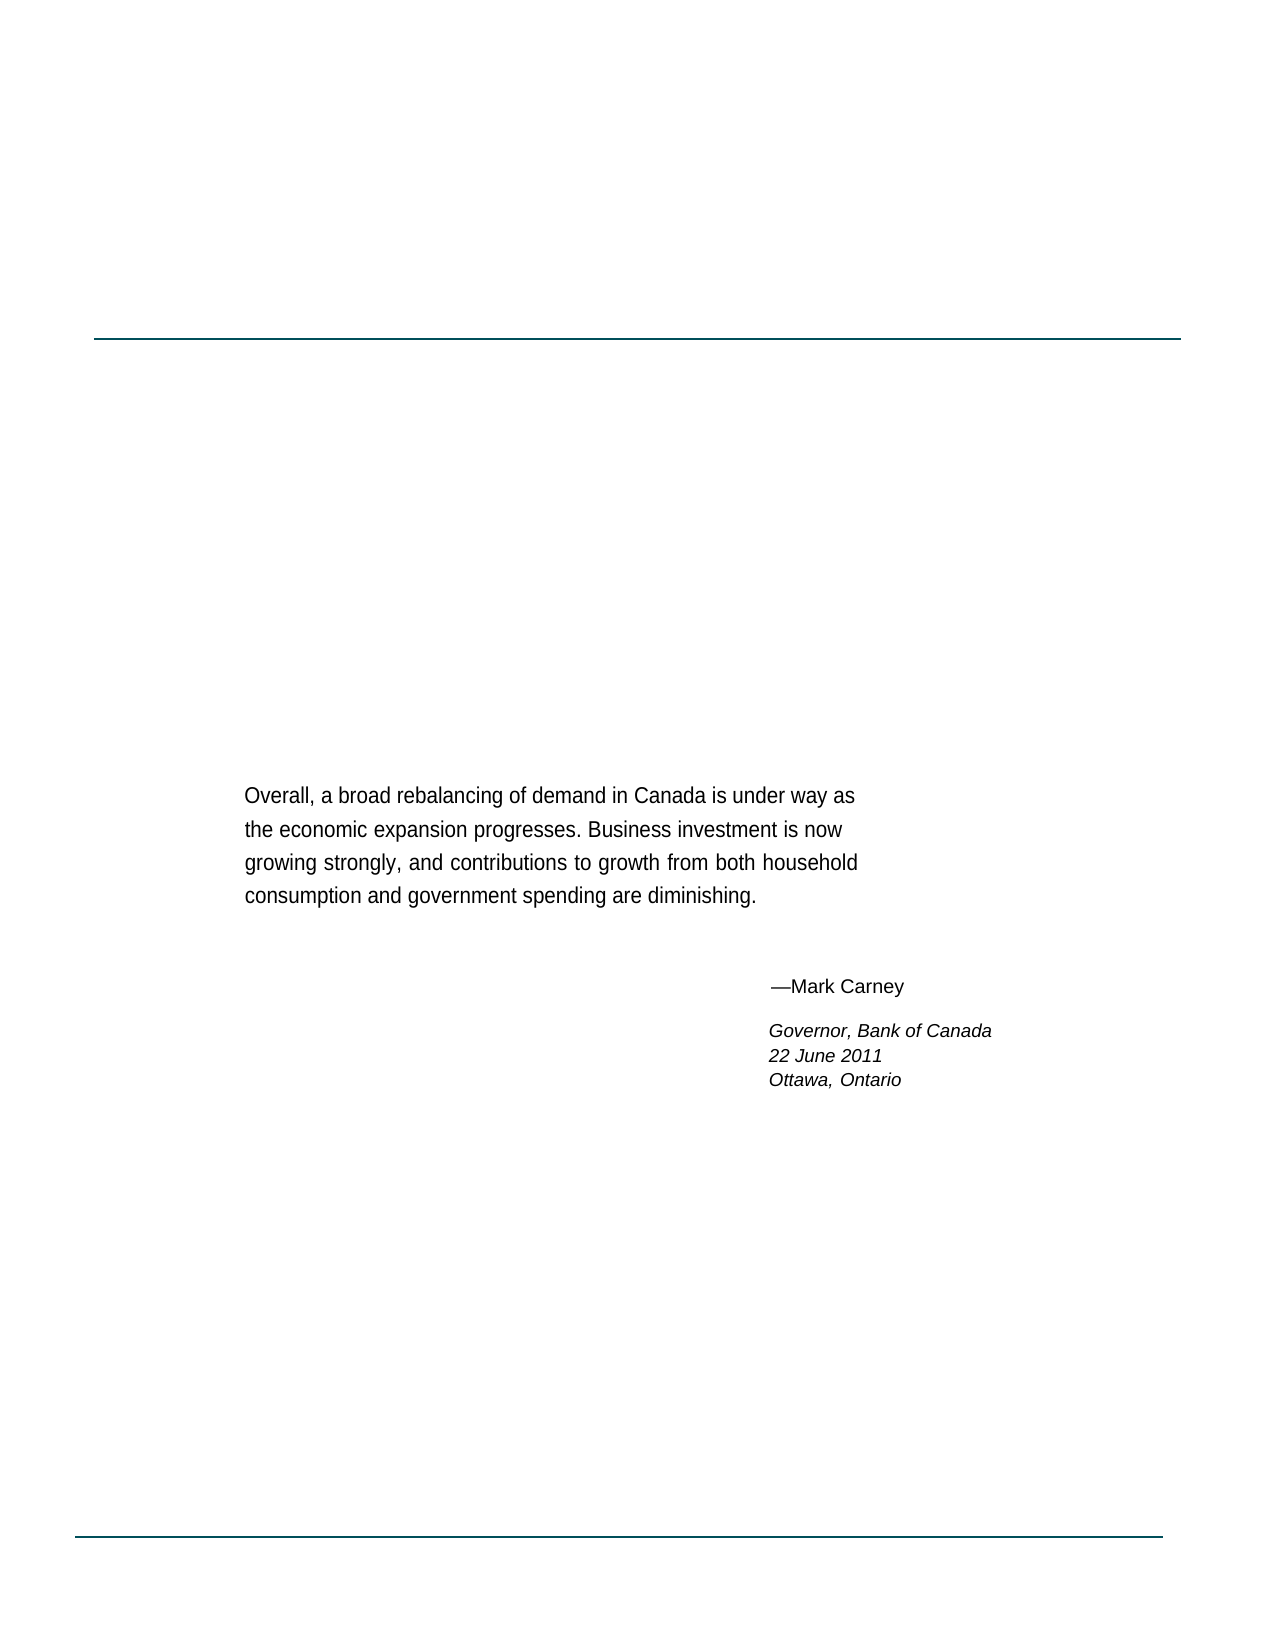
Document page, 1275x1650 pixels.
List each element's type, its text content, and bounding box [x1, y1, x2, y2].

text —Mark Carney [771, 975, 1214, 998]
text Ottawa, Ontario [769, 1069, 1214, 1091]
text Governor, Bank of Canada 22 June 2011 [769, 1020, 994, 1066]
text Overall, a broad rebalancing of demand in Canada is under way as the economic expansion progresses. Business investment is now growing strongly, and contributions to growth from both household consumption and government spending are diminishing. [244, 782, 863, 908]
